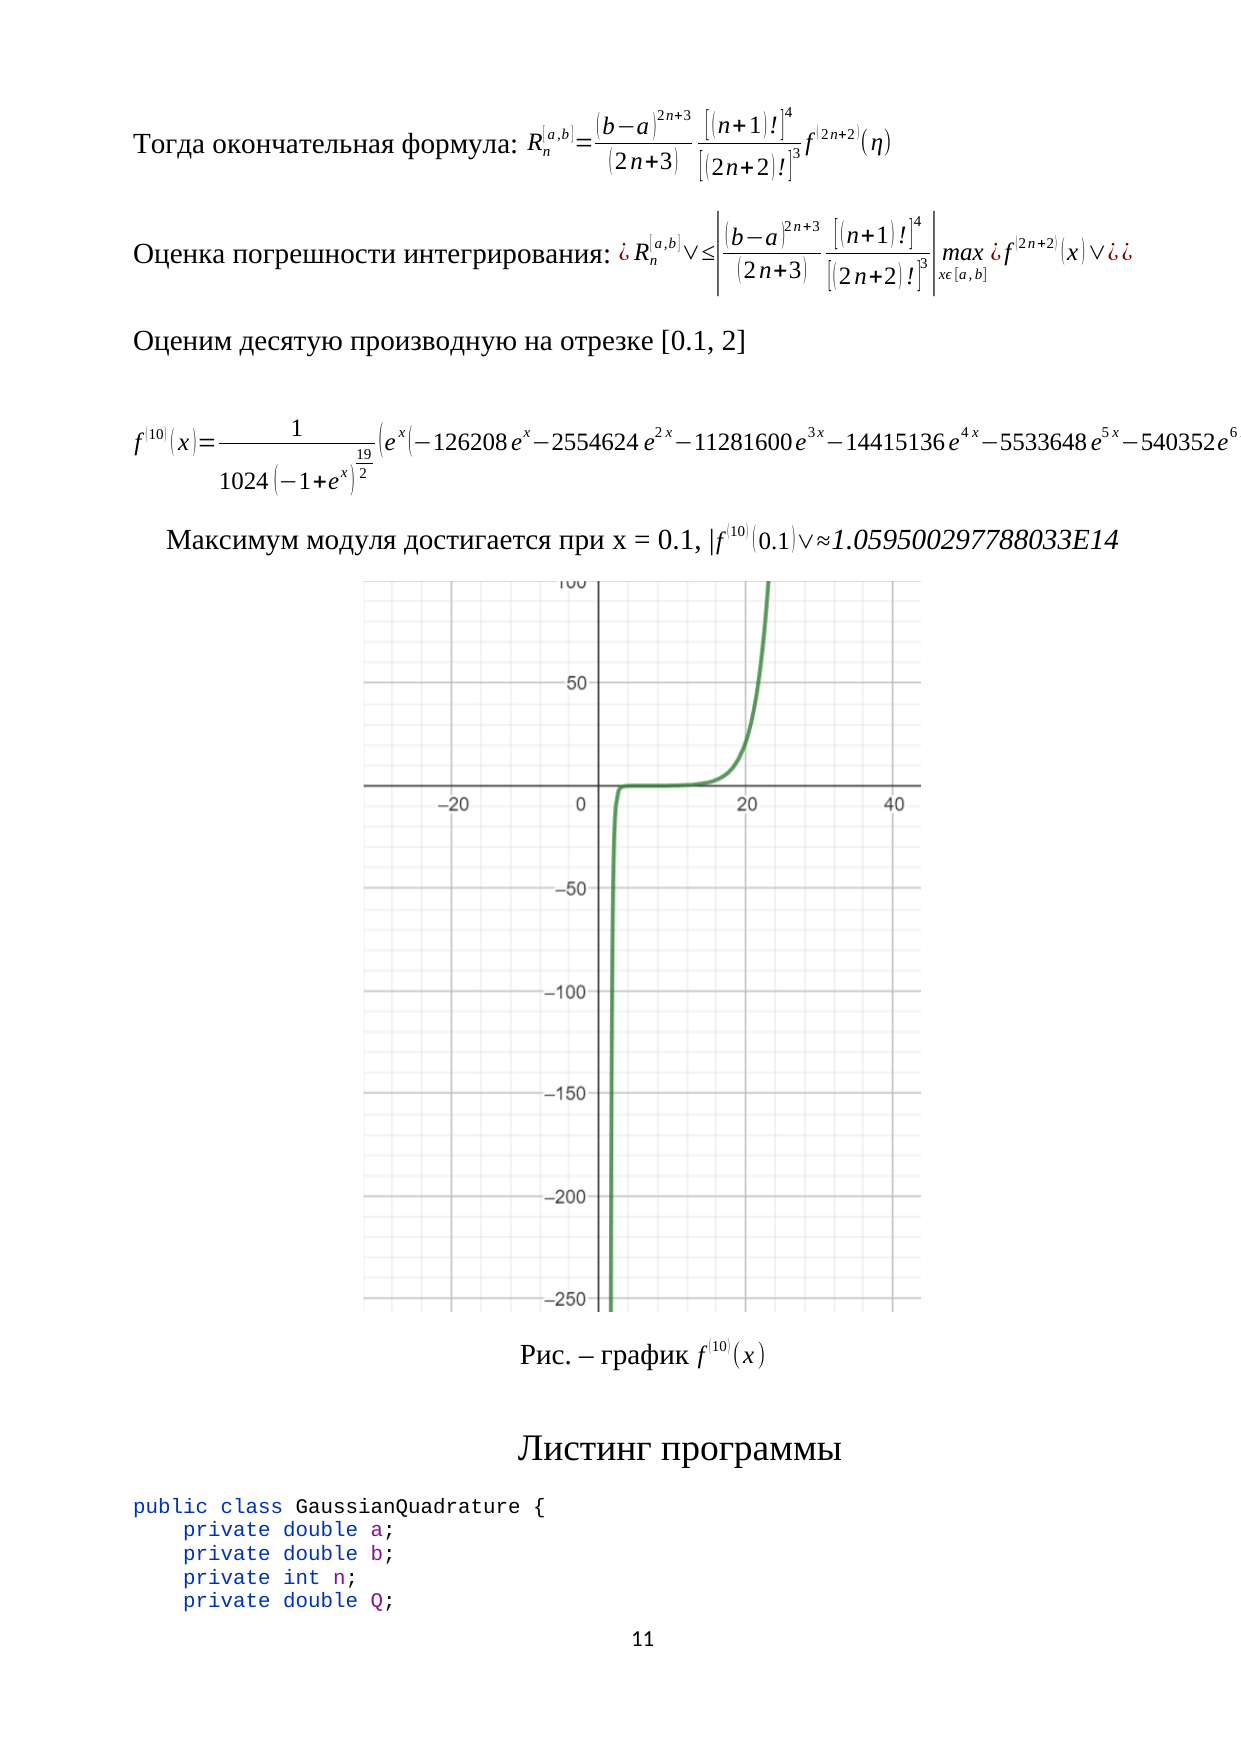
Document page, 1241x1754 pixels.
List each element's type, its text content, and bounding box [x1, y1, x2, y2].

text Тогда окончательная формула: [133, 103, 1152, 183]
text Рис. – график [133, 1337, 1152, 1370]
text Максимум модуля достигается при x = 0.1, |1.059500297788033E14 [133, 522, 1152, 556]
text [133, 1496, 1152, 1614]
picture [363, 581, 921, 1312]
text Оценим десятую производную на отрезке [0.1, 2] [133, 323, 1152, 357]
text Оценка погрешности интегрирования: [133, 209, 1152, 297]
subtitle Листинг программы [208, 1425, 1152, 1468]
